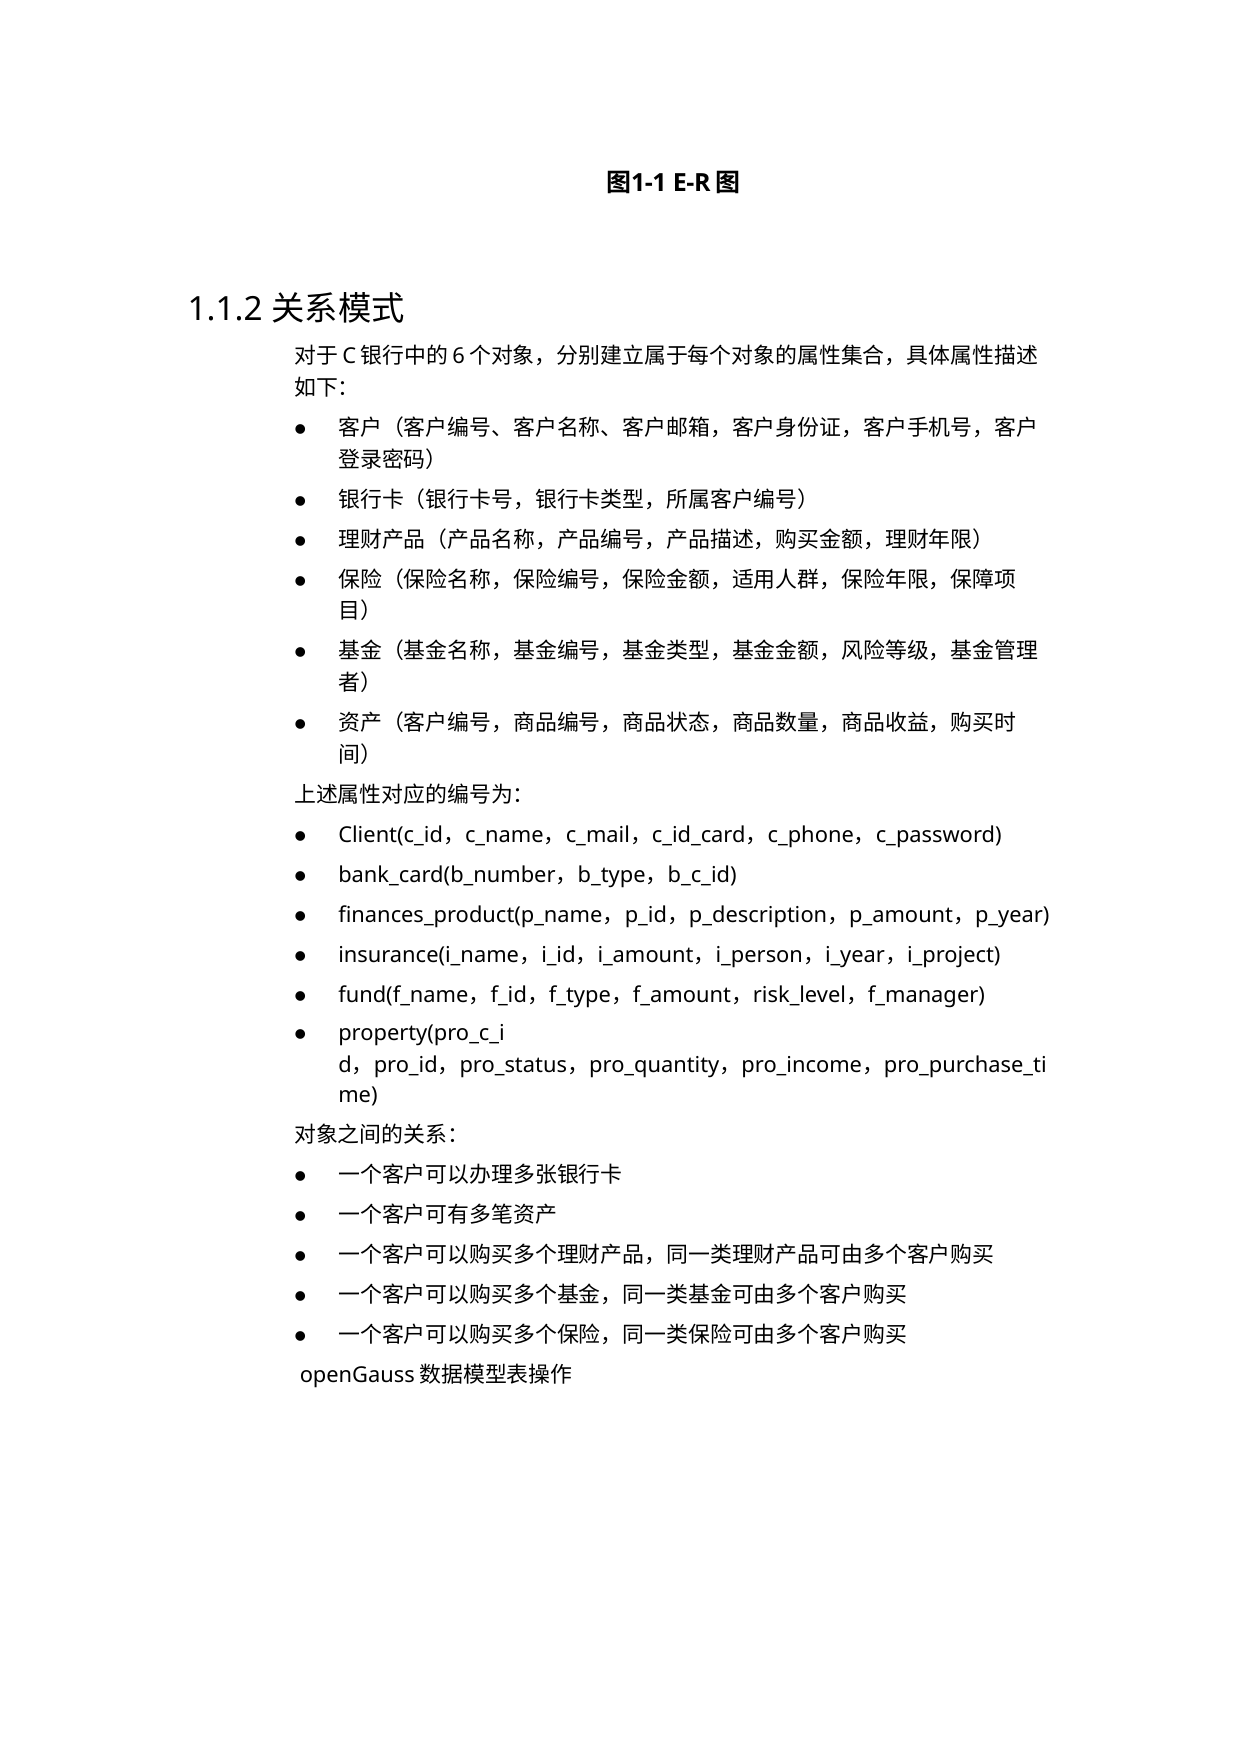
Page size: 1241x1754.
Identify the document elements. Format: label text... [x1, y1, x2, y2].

list 保险（保险名称，保险编号，保险金额，适用人群，保险年限，保障项目） [294, 562, 1053, 625]
list 基金（基金名称，基金编号，基金类型，基金金额，风险等级，基金管理者） [294, 633, 1053, 697]
text 上述属性对应的编号为： [294, 777, 1053, 808]
list 银行卡（银行卡号，银行卡类型，所属客户编号） [294, 482, 1053, 513]
subtitle 关系模式 [187, 281, 1053, 330]
list 一个客户可以购买多个保险，同一类保险可由多个客户购买 [294, 1317, 1053, 1348]
list 一个客户可有多笔资产 [294, 1197, 1053, 1228]
text 对象之间的关系： [294, 1117, 1053, 1148]
list bank_card(b_number，b_type，b_c_id) [294, 857, 1053, 888]
list fund(f_name，f_id，f_type，f_amount，risk_level，f_manager) [294, 977, 1053, 1009]
text openGauss数据模型表操作 [294, 1357, 1053, 1388]
list 一个客户可以购买多个基金，同一类基金可由多个客户购买 [294, 1277, 1053, 1308]
list 一个客户可以办理多张银行卡 [294, 1157, 1053, 1188]
list Client(c_id，c_name，c_mail，c_id_card，c_phone，c_password) [294, 817, 1053, 848]
text E-R图 [294, 162, 1053, 198]
list 资产（客户编号，商品编号，商品状态，商品数量，商品收益，购买时间） [294, 705, 1053, 768]
list 一个客户可以购买多个理财产品，同一类理财产品可由多个客户购买 [294, 1237, 1053, 1268]
list 客户（客户编号、客户名称、客户邮箱，客户身份证，客户手机号，客户登录密码） [294, 410, 1053, 473]
text 对于C银行中的6个对象，分别建立属于每个对象的属性集合，具体属性描述如下： [294, 338, 1053, 402]
list finances_product(p_name，p_id，p_description，p_amount，p_year) [294, 897, 1053, 928]
list insurance(i_name，i_id，i_amount，i_person，i_year，i_project) [294, 937, 1053, 969]
list 理财产品（产品名称，产品编号，产品描述，购买金额，理财年限） [294, 522, 1053, 553]
list property(pro_c_id，pro_id，pro_status，pro_quantity，pro_income，pro_purchase_time) [294, 1017, 1053, 1108]
